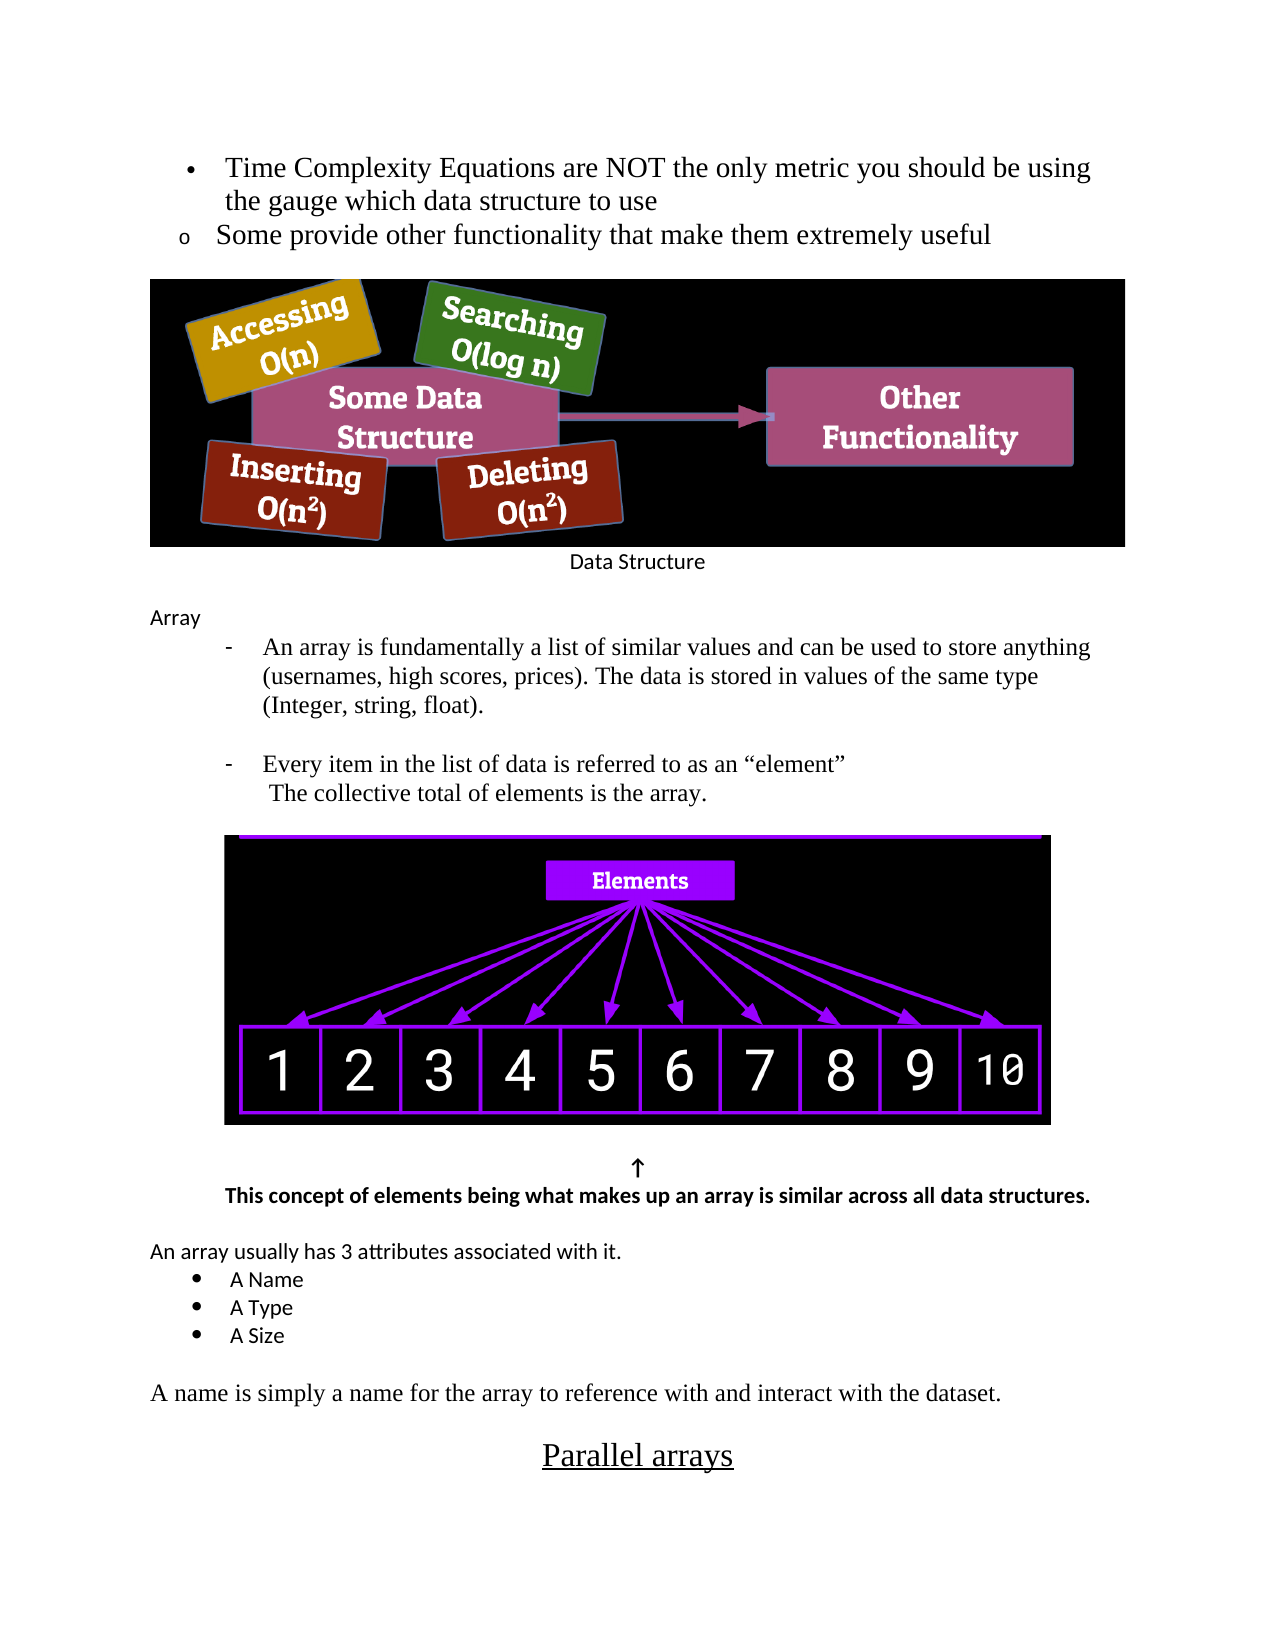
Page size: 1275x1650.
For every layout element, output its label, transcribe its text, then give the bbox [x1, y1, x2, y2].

text The collective total of elements is the array. [150, 778, 1125, 807]
picture [224, 835, 1051, 1125]
list A Size [192, 1321, 1125, 1349]
list An array is fundamentally a list of similar values and can be used to store anything (usernames, high scores, prices). The data is stored in values of the same type (Integer, string, float). [225, 631, 1125, 719]
text Parallel arrays [150, 1435, 1125, 1474]
list A Type [192, 1293, 1125, 1321]
text An array usually has 3 attributes associated with it. [150, 1237, 1125, 1265]
text Data Structure [150, 547, 1125, 575]
text ↑ [150, 1153, 1125, 1181]
text This concept of elements being what makes up an array is similar across all data structures. [150, 1181, 1125, 1209]
list A Name [192, 1265, 1125, 1293]
text Array [150, 603, 1125, 631]
list Time Complexity Equations are NOT the only metric you should be using the gauge which data structure to use [187, 150, 1125, 217]
picture [150, 279, 1125, 547]
list Every item in the list of data is referred to as an “element” [225, 748, 1125, 778]
list Some provide other functionality that make them extremely useful [178, 217, 1125, 251]
text A name is simply a name for the array to reference with and interact with the dataset. [150, 1378, 1125, 1407]
